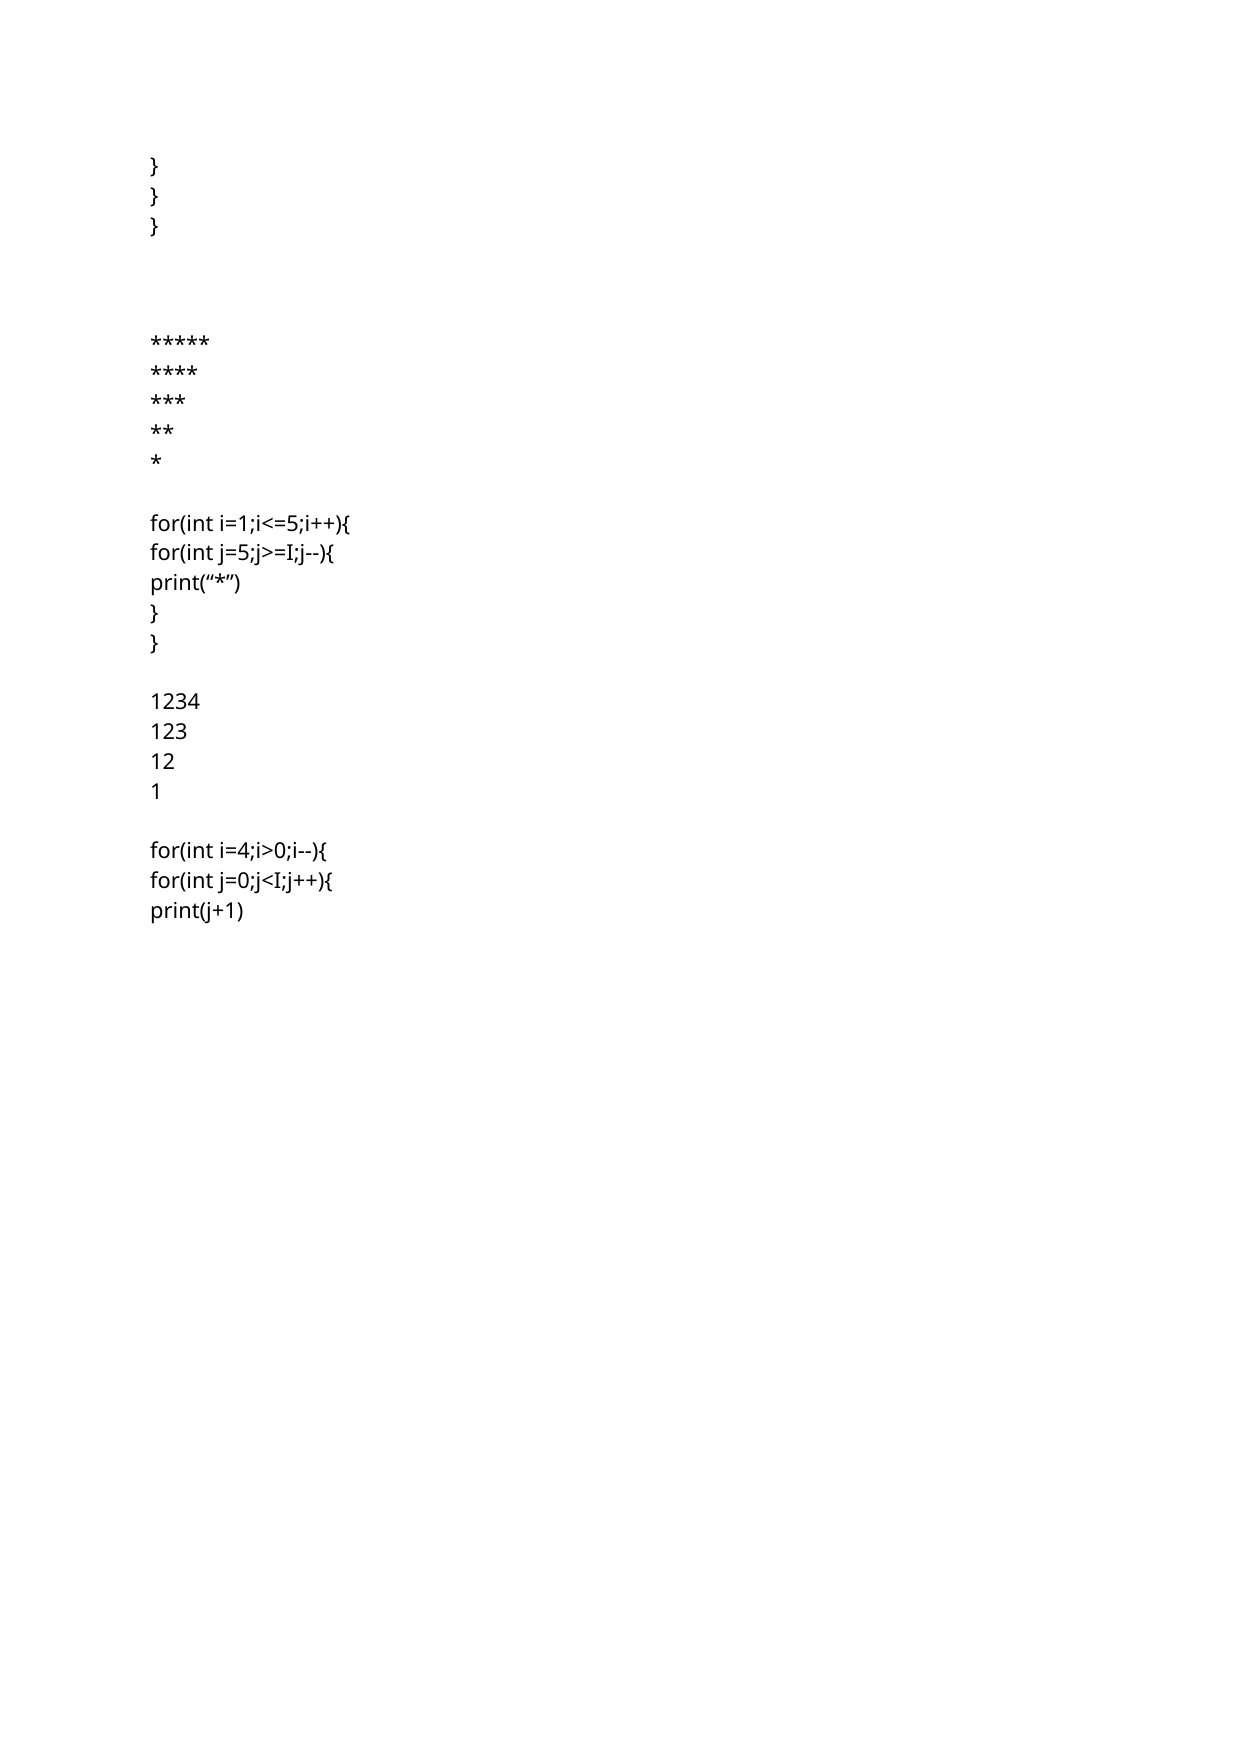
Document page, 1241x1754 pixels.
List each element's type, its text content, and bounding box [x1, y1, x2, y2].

text } [150, 627, 1090, 656]
text for(int j=5;j>=I;j--){ print(“*”) [150, 537, 1090, 597]
text for(int i=4;i>0;i--){ [150, 835, 1090, 865]
text for(int j=0;j<I;j++){ [150, 865, 1090, 895]
text for(int i=1;i<=5;i++){ [150, 507, 1090, 537]
text ***** **** *** ** * [150, 269, 1090, 478]
text } [150, 597, 1090, 627]
text } [150, 209, 1090, 239]
text print(j+1) [150, 895, 1090, 924]
text } } [150, 150, 1090, 209]
text 1234 123 12 1 [150, 686, 1090, 805]
